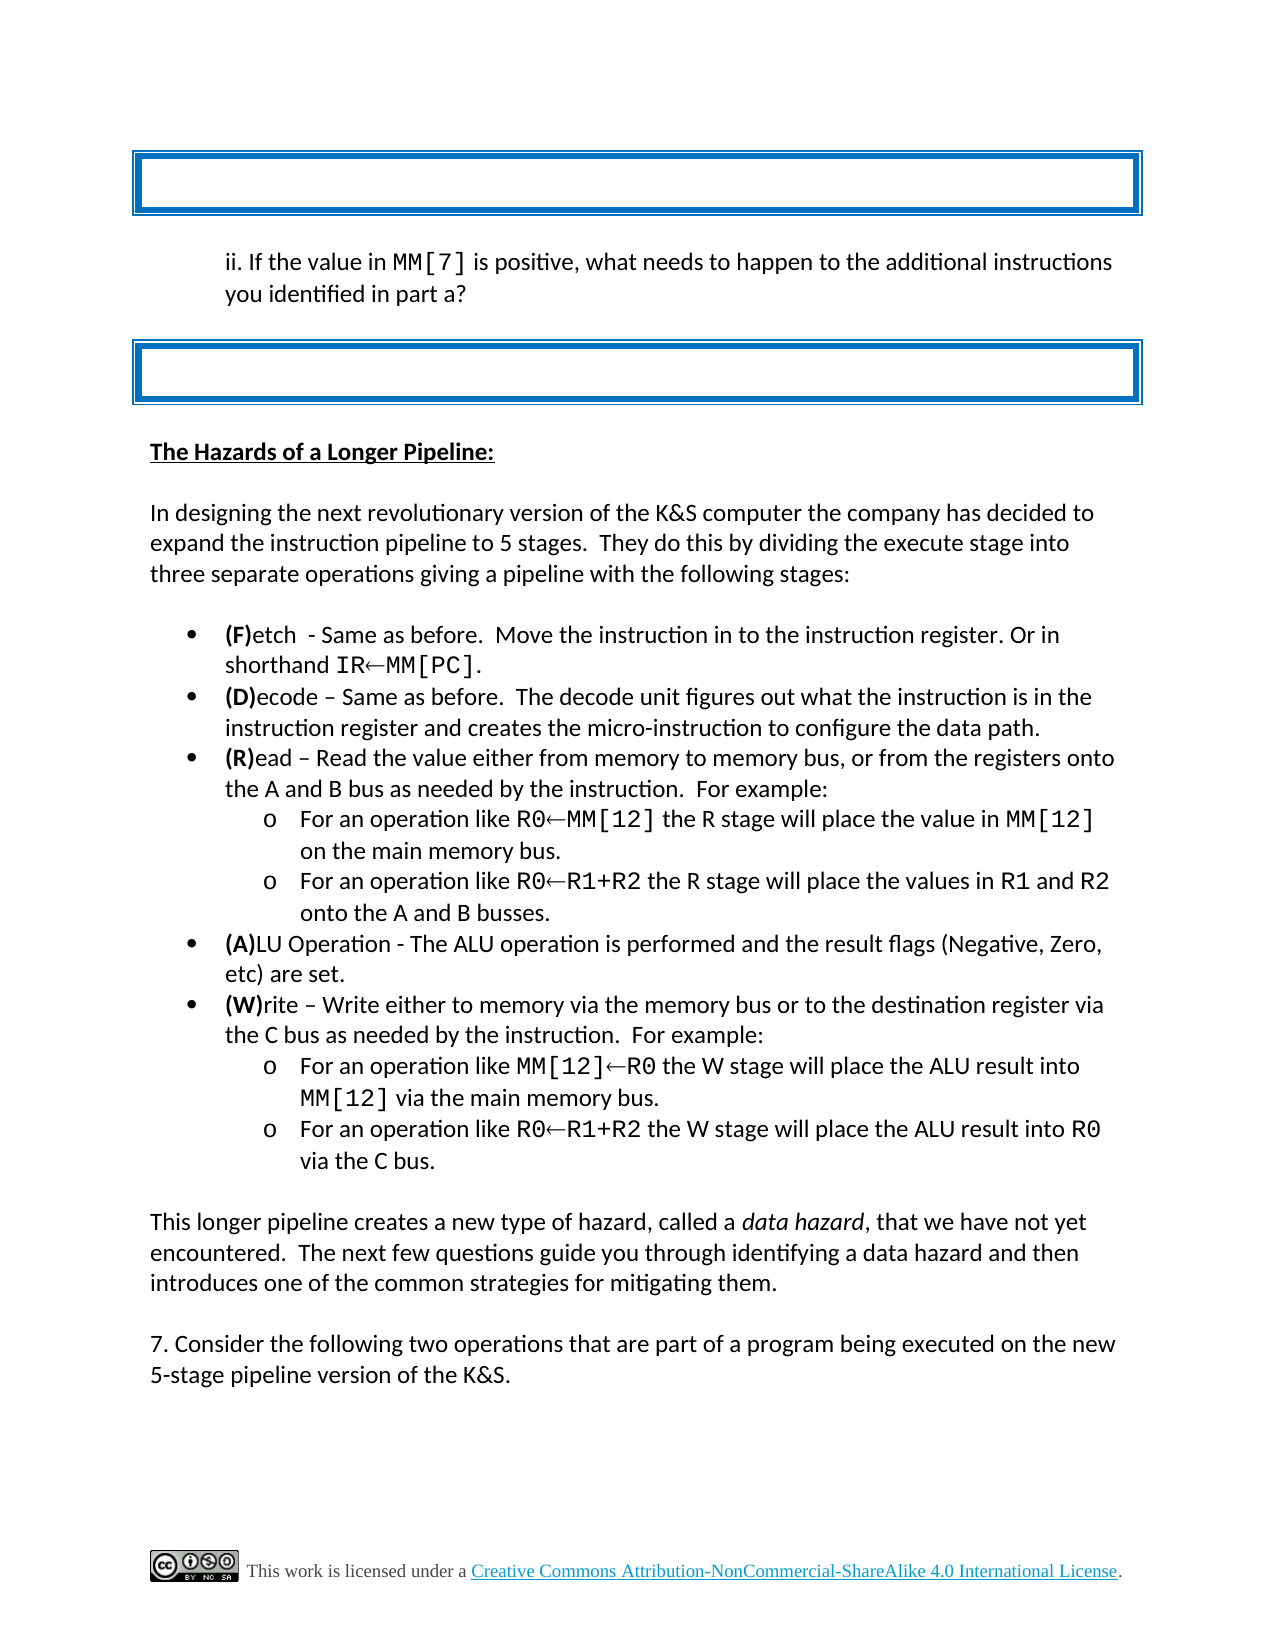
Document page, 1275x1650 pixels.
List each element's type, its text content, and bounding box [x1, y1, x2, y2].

picture [764, 1568, 770, 1577]
picture [483, 1568, 489, 1577]
list (R)ead – Read the value either from memory to memory bus, or from the registers onto the A and B bus as needed by the instruction. For example: [187, 742, 1125, 803]
text ii. If the value in MM[7] is positive, what needs to happen to the additional instructions you identified in part a? [225, 246, 1125, 309]
picture [641, 1566, 646, 1575]
list For an operation like MM[12]R0 the W stage will place the ALU result into MM[12] via the main memory bus. [262, 1050, 1125, 1113]
picture [869, 1568, 875, 1577]
picture [987, 1568, 993, 1577]
list (A)LU Operation - The ALU operation is performed and the result flags (Negative, Zero, etc) are set. [187, 928, 1125, 989]
picture [150, 1550, 239, 1582]
picture [623, 1567, 629, 1575]
picture [1060, 1565, 1064, 1575]
list For an operation like R0R1+R2 the R stage will place the values in R1 and R2 onto the A and B busses. [262, 866, 1125, 928]
text In designing the next revolutionary version of the K&S computer the company has decided to expand the instruction pipeline to 5 stages. They do this by dividing the execute stage into three separate operations giving a pipeline with the following stages: [150, 497, 1125, 588]
list (D)ecode – Same as before. The decode unit figures out what the instruction is in the instruction register and creates the micro-instruction to configure the data path. [187, 681, 1125, 742]
list For an operation like R0MM[12] the R stage will place the value in MM[12] on the main memory bus. [262, 803, 1125, 866]
text This longer pipeline creates a new type of hazard, called a data hazard, that we have not yet encountered. The next few questions guide you through identifying a data hazard and then introduces one of the common strategies for mitigating them. [150, 1206, 1125, 1298]
text The Hazards of a Longer Pipeline: [150, 436, 1125, 466]
list (F)etch - Same as before. Move the instruction in to the instruction register. Or in shorthand IRMM[PC]. [187, 619, 1125, 681]
list For an operation like R0R1+R2 the W stage will place the ALU result into R0 via the C bus. [262, 1113, 1125, 1176]
list (W)rite – Write either to memory via the memory bus or to the destination register via the C bus as needed by the instruction. For example: [187, 989, 1125, 1050]
picture [575, 1568, 581, 1577]
picture [599, 1568, 605, 1577]
text 7. Consider the following two operations that are part of a program being executed on the new 5-stage pipeline version of the K&S. [150, 1328, 1125, 1389]
picture [886, 1567, 892, 1575]
